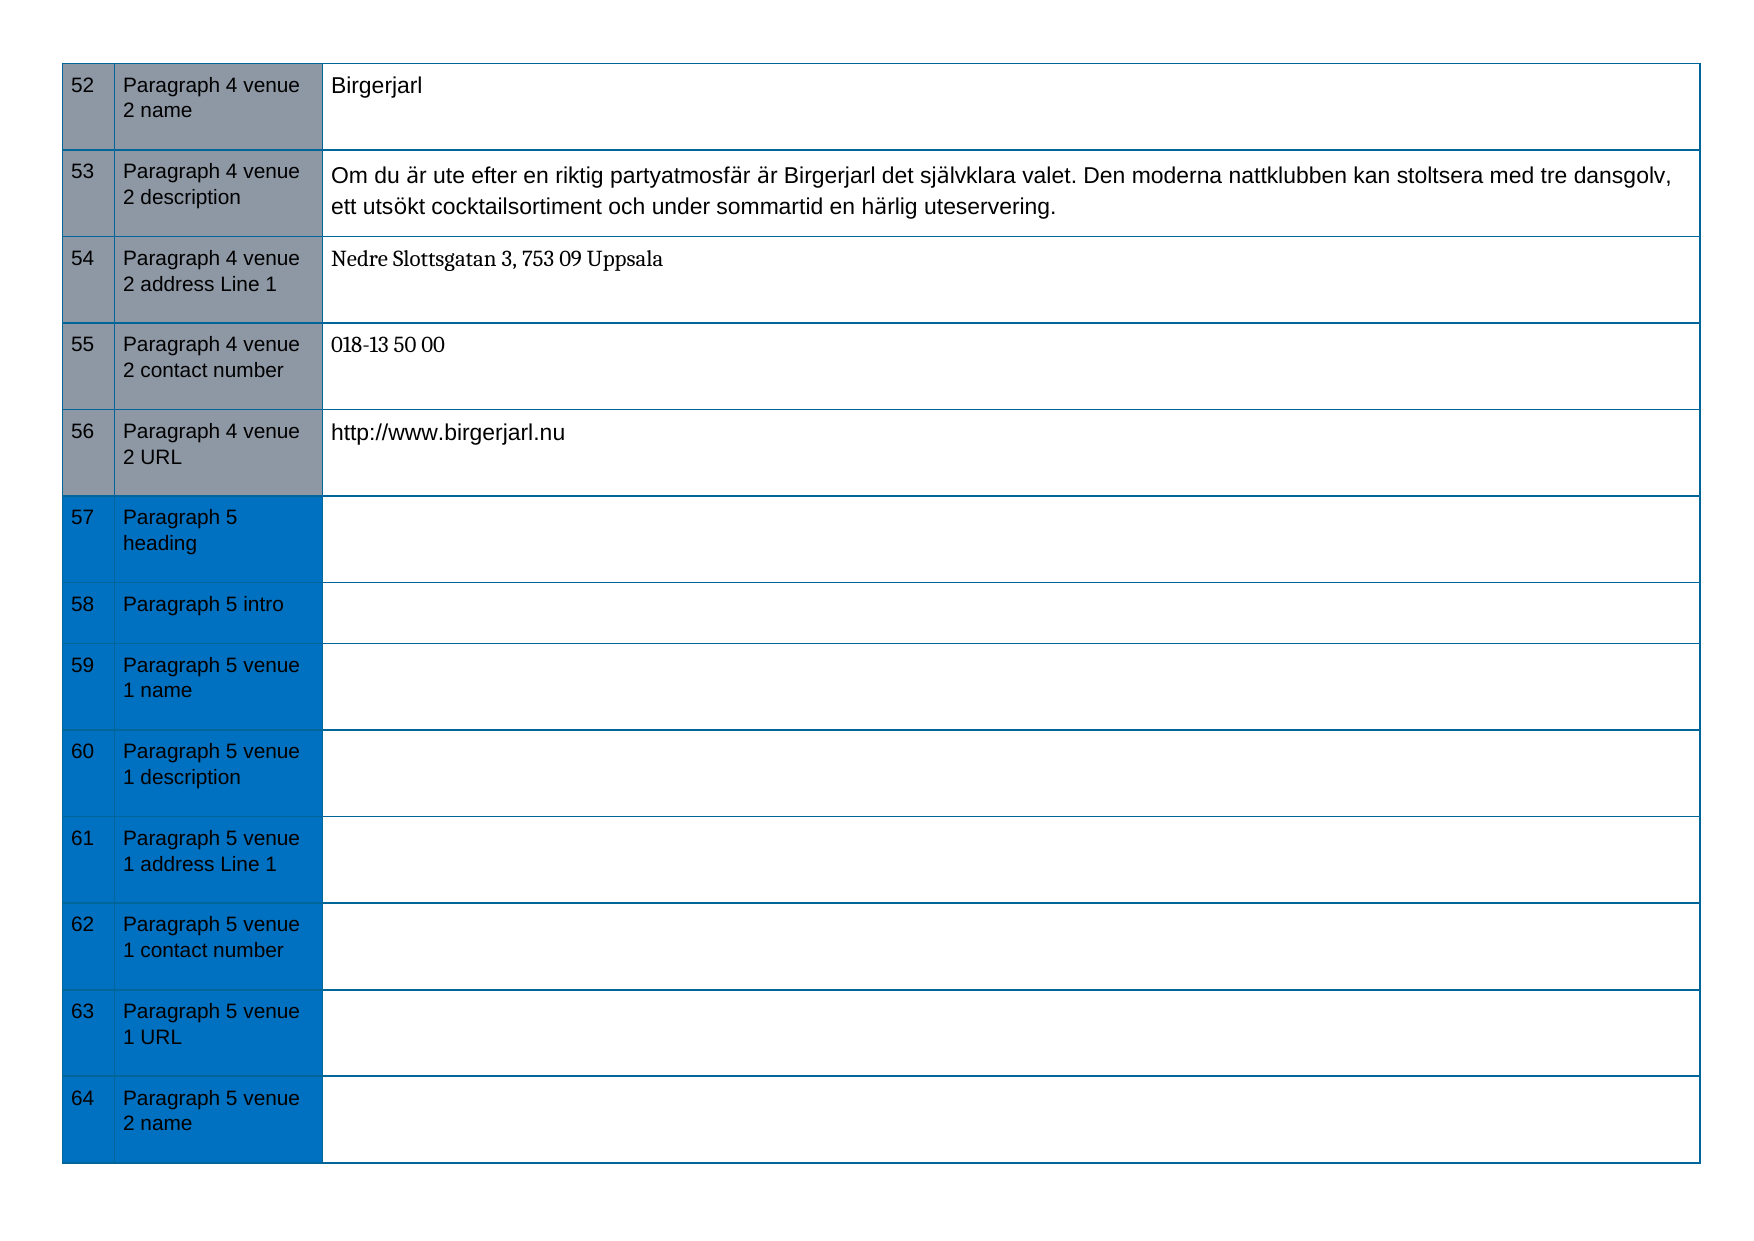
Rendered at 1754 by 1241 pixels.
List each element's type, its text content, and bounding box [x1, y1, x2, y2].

table_cell 58 [63, 583, 114, 643]
table_cell 60 [63, 731, 114, 816]
table_cell Paragraph 4 venue 2 contact number [115, 324, 322, 409]
table_cell 54 [63, 237, 114, 322]
table_cell Paragraph 5 venue 1 contact number [115, 904, 322, 989]
table_cell 56 [63, 410, 114, 495]
table_cell [323, 644, 1699, 729]
table_cell Om du är ute efter en riktig partyatmosfär är Birgerjarl det självklara valet. Den moderna nattklubben kan stoltsera med tre dansgolv, ett utsökt cocktailsortiment och under sommartid en härlig uteservering. [323, 151, 1699, 236]
table_cell Paragraph 5 venue 1 URL [115, 991, 322, 1075]
table_cell 63 [63, 991, 114, 1075]
table_cell 53 [63, 151, 114, 236]
table_cell 59 [63, 644, 114, 729]
table_cell Paragraph 5 venue 1 address Line 1 [115, 817, 322, 902]
table_cell Birgerjarl [323, 64, 1699, 149]
table_cell 61 [63, 817, 114, 902]
table_cell 64 [63, 1077, 114, 1162]
table_cell Paragraph 4 venue 2 name [115, 64, 322, 149]
table_cell [323, 817, 1699, 902]
table_cell 57 [63, 497, 114, 582]
table_cell 52 [63, 64, 114, 149]
table_cell 55 [63, 324, 114, 409]
table_cell 018-13 50 00 [323, 324, 1699, 409]
table_cell 62 [63, 904, 114, 989]
table_cell [323, 497, 1699, 582]
table_cell Paragraph 5 intro [115, 583, 322, 643]
table_cell http://www.birgerjarl.nu [323, 410, 1699, 495]
table_cell Nedre Slottsgatan 3, 753 09 Uppsala [323, 237, 1699, 322]
table_cell Paragraph 5 venue 1 description [115, 731, 322, 816]
table_cell Paragraph 5 venue 2 name [115, 1077, 322, 1162]
table_cell [323, 1077, 1699, 1162]
table_cell [323, 583, 1699, 643]
table_cell Paragraph 5 heading [115, 497, 322, 582]
table_cell [323, 904, 1699, 989]
table_cell Paragraph 5 venue 1 name [115, 644, 322, 729]
table_cell [323, 991, 1699, 1075]
table_cell [323, 731, 1699, 816]
table_cell Paragraph 4 venue 2 address Line 1 [115, 237, 322, 322]
table_cell Paragraph 4 venue 2 URL [115, 410, 322, 495]
table_cell Paragraph 4 venue 2 description [115, 151, 322, 236]
